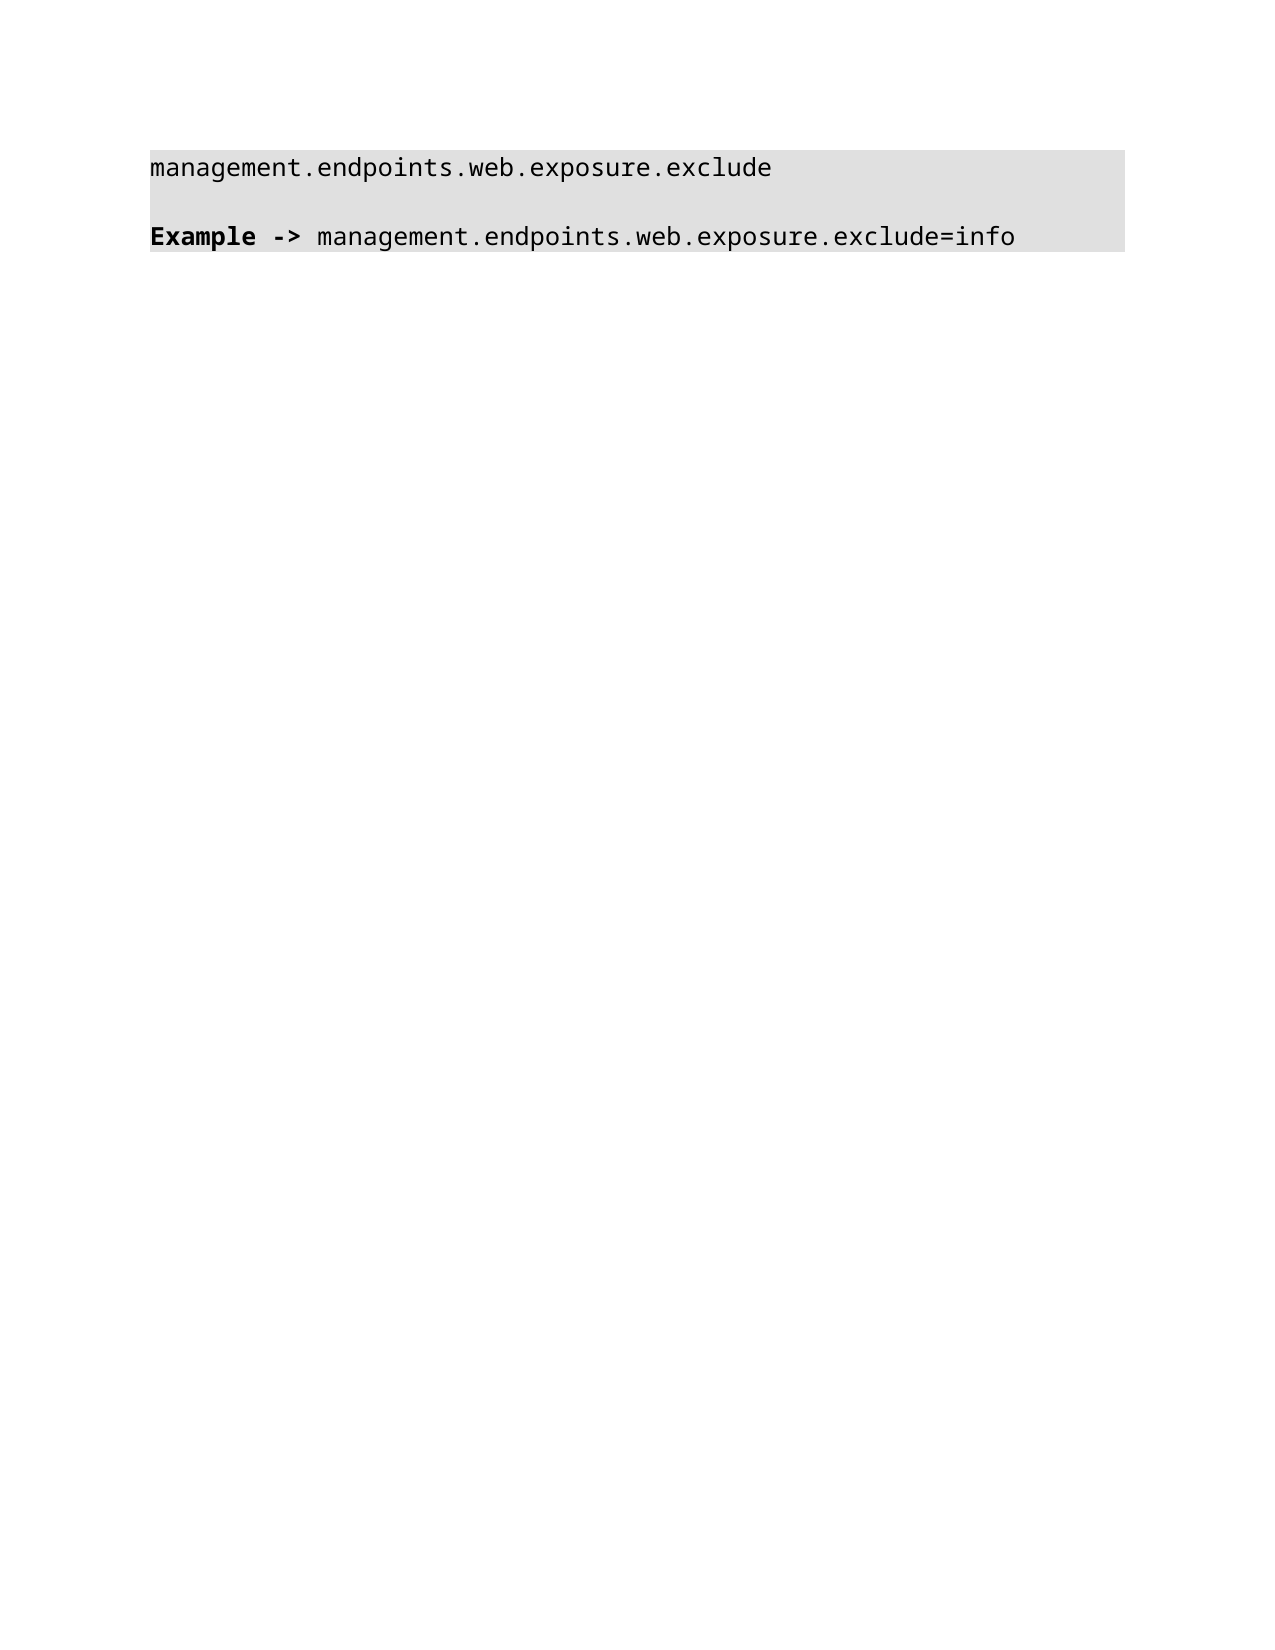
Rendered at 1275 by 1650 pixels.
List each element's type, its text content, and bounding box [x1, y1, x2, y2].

text management.endpoints.web.exposure.exclude Example -> management.endpoints.web.exposure.exclude=info [150, 150, 1125, 252]
